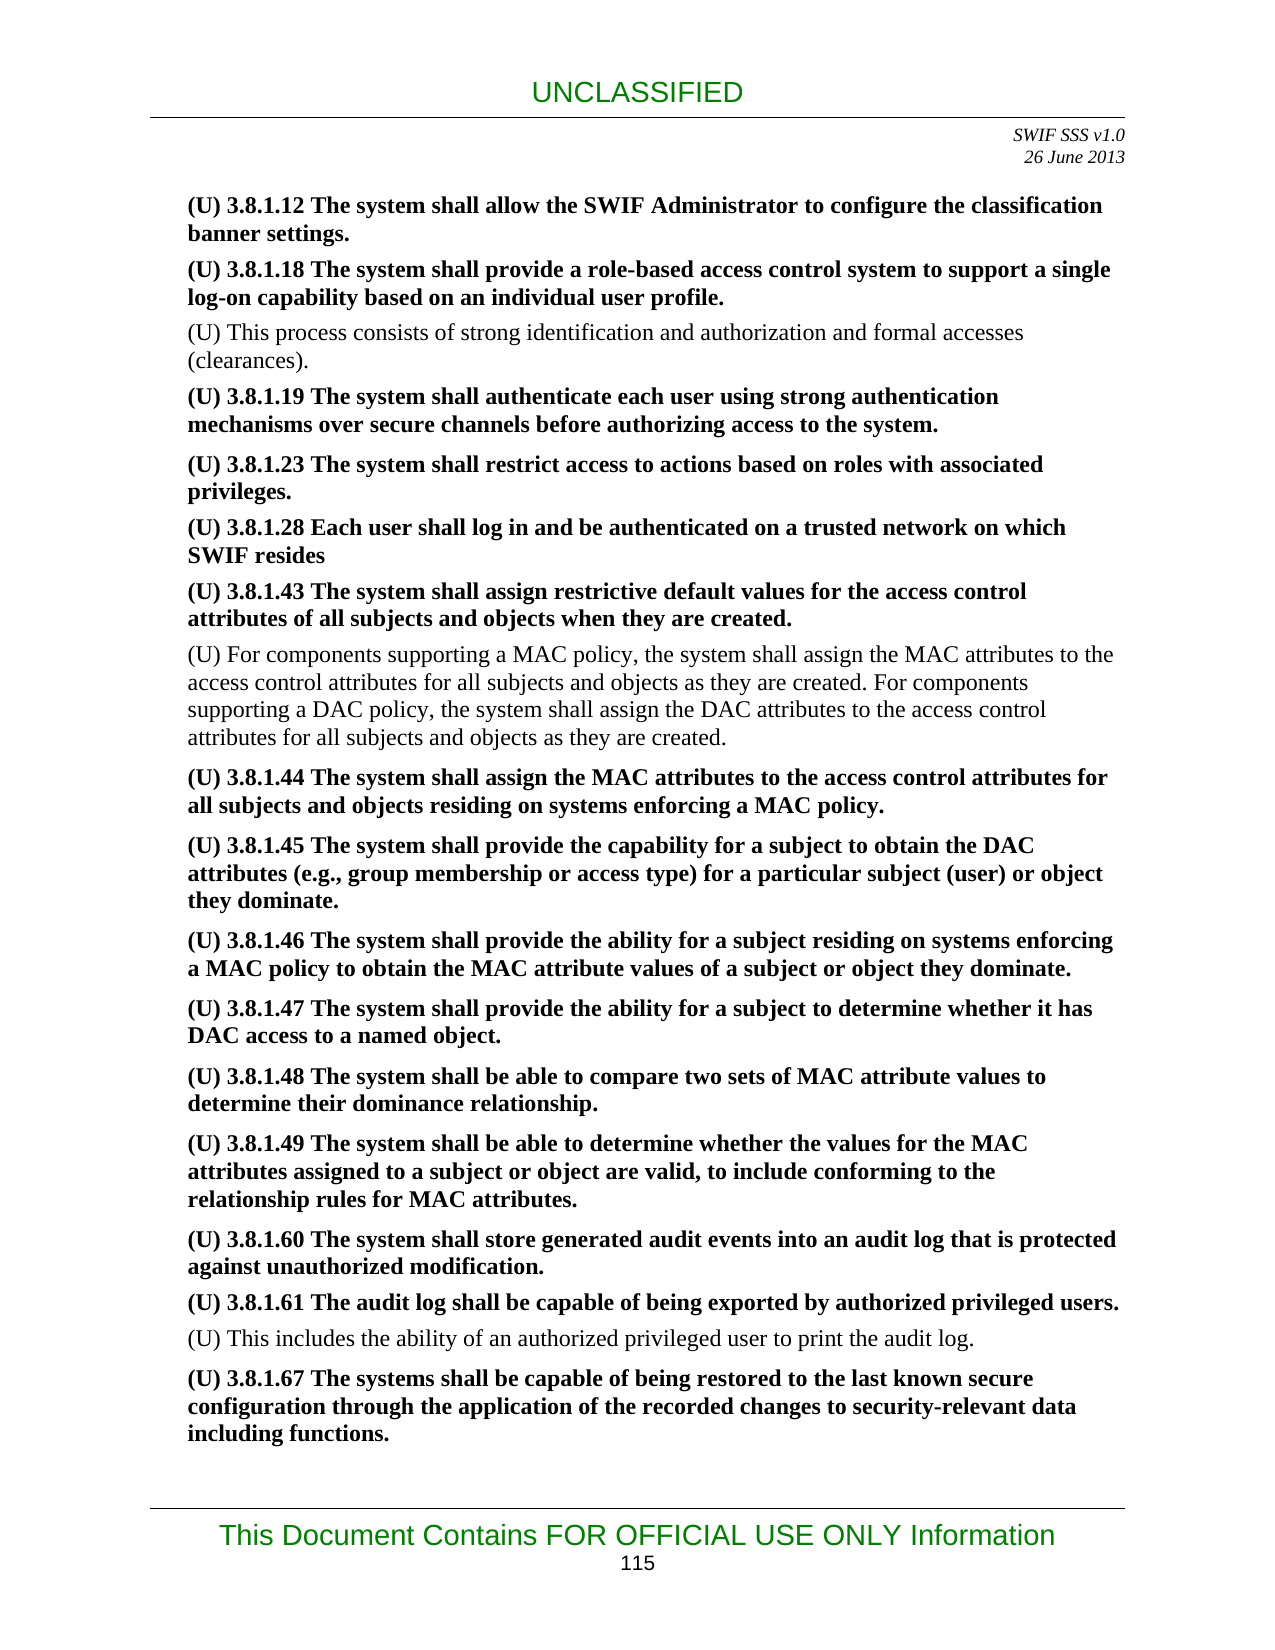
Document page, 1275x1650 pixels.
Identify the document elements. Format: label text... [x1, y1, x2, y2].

text (U) This process consists of strong identification and authorization and formal accesses (clearances). [187, 318, 1125, 374]
text (U) 3.8.1.28 Each user shall log in and be authenticated on a trusted network on which SWIF resides [187, 513, 1125, 568]
text (U) 3.8.1.48 The system shall be able to compare two sets of MAC attribute values to determine their dominance relationship. [187, 1062, 1125, 1117]
text (U) 3.8.1.18 The system shall provide a role-based access control system to support a single log-on capability based on an individual user profile. [187, 255, 1125, 310]
text (U) 3.8.1.12 The system shall allow the SWIF Administrator to configure the classification banner settings. [187, 191, 1125, 247]
text (U) 3.8.1.61 The audit log shall be capable of being exported by authorized privileged users. [187, 1288, 1125, 1316]
text (U) For components supporting a MAC policy, the system shall assign the MAC attributes to the access control attributes for all subjects and objects as they are created. For components supporting a DAC policy, the system shall assign the DAC attributes to the access control attributes for all subjects and objects as they are created. [187, 640, 1125, 751]
text (U) 3.8.1.43 The system shall assign restrictive default values for the access control attributes of all subjects and objects when they are created. [187, 577, 1125, 632]
text (U) 3.8.1.44 The system shall assign the MAC attributes to the access control attributes for all subjects and objects residing on systems enforcing a MAC policy. [187, 763, 1125, 818]
text (U) 3.8.1.60 The system shall store generated audit events into an audit log that is protected against unauthorized modification. [187, 1225, 1125, 1280]
text (U) 3.8.1.49 The system shall be able to determine whether the values for the MAC attributes assigned to a subject or object are valid, to include conforming to the relationship rules for MAC attributes. [187, 1129, 1125, 1212]
text (U) 3.8.1.23 The system shall restrict access to actions based on roles with associated privileges. [187, 450, 1125, 505]
text (U) 3.8.1.47 The system shall provide the ability for a subject to determine whether it has DAC access to a named object. [187, 994, 1125, 1049]
text (U) This includes the ability of an authorized privileged user to print the audit log. [187, 1324, 1125, 1352]
text (U) 3.8.1.19 The system shall authenticate each user using strong authentication mechanisms over secure channels before authorizing access to the system. [187, 382, 1125, 437]
text (U) 3.8.1.45 The system shall provide the capability for a subject to obtain the DAC attributes (e.g., group membership or access type) for a particular subject (user) or object they dominate. [187, 831, 1125, 914]
text (U) 3.8.1.67 The systems shall be capable of being restored to the last known secure configuration through the application of the recorded changes to security-relevant data including functions. [187, 1364, 1125, 1447]
text (U) 3.8.1.46 The system shall provide the ability for a subject residing on systems enforcing a MAC policy to obtain the MAC attribute values of a subject or object they dominate. [187, 926, 1125, 981]
